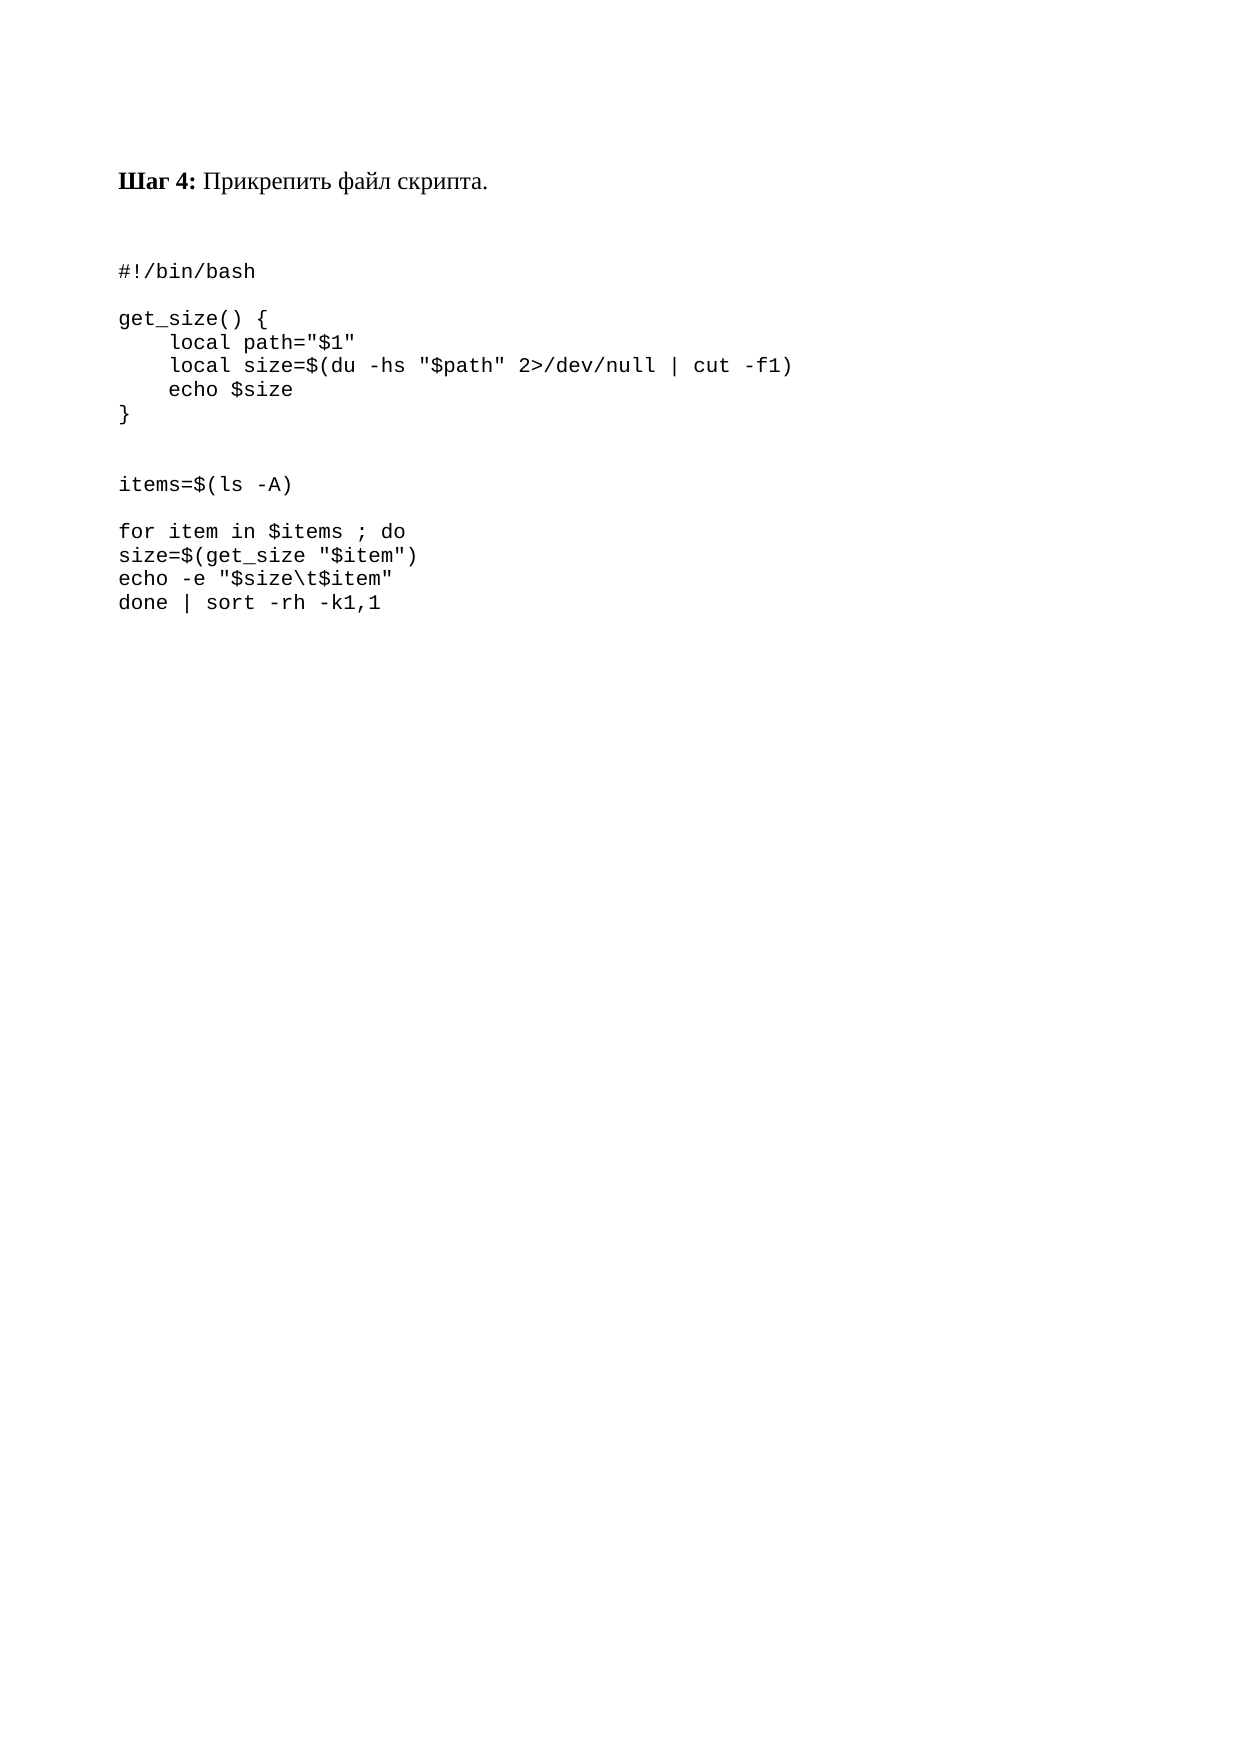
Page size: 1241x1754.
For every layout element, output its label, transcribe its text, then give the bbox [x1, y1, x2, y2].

text #!/bin/bash [118, 261, 1122, 284]
text size=$(get_size "$item") [118, 545, 1122, 568]
text local size=$(du -hs "$path" 2>/dev/null | cut -f1) [118, 356, 1122, 379]
text local path="$1" [118, 332, 1122, 356]
text for item in $items ; do [118, 521, 1122, 545]
text Шаг 4: Прикрепить файл скрипта. [118, 166, 1122, 194]
text echo -e "$size\t$item" [118, 568, 1122, 592]
text get_size() { [118, 308, 1122, 332]
text } [118, 403, 1122, 426]
text items=$(ls -A) [118, 474, 1122, 497]
text echo $size [118, 379, 1122, 403]
text done | sort -rh -k1,1 [118, 592, 1122, 616]
